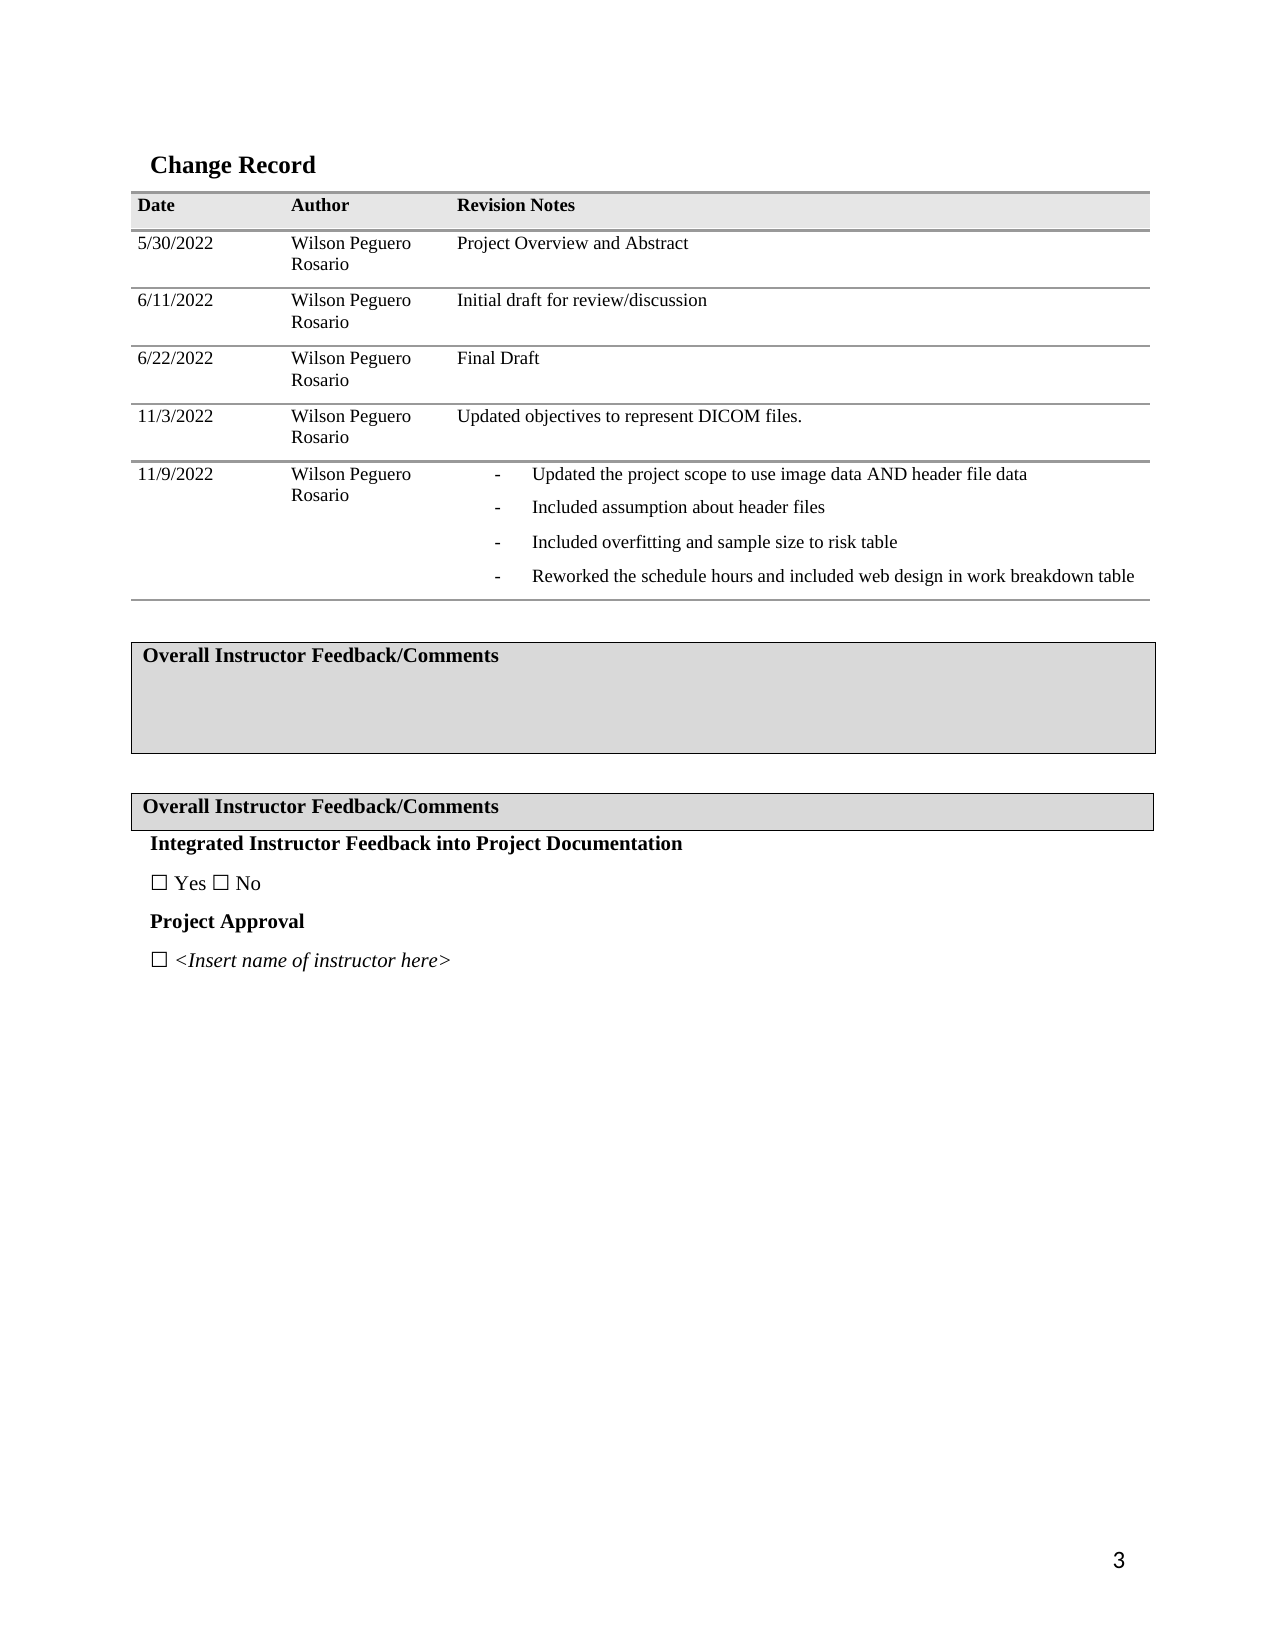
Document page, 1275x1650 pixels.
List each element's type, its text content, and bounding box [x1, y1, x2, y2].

table_cell 11/3/2022 [131, 405, 285, 460]
table_header Overall Instructor Feedback/Comments [132, 643, 1155, 753]
table_cell 6/11/2022 [131, 289, 285, 345]
text Project Approval [150, 909, 1125, 933]
table_cell Updated objectives to represent DICOM files. [451, 405, 1150, 460]
text Yes No [150, 868, 1125, 896]
table_cell 11/9/2022 [131, 463, 285, 599]
table_cell Wilson Peguero Rosario [285, 463, 451, 599]
table_header Author [285, 194, 451, 228]
table_cell Wilson Peguero Rosario [285, 347, 451, 403]
table_cell Final Draft [451, 347, 1150, 403]
table_cell 5/30/2022 [131, 232, 285, 287]
table_cell Initial draft for review/discussion [451, 289, 1150, 345]
table_cell Wilson Peguero Rosario [285, 289, 451, 345]
table_cell 6/22/2022 [131, 347, 285, 403]
table_cell Wilson Peguero Rosario [285, 405, 451, 460]
table_cell Project Overview and Abstract [451, 232, 1150, 287]
table_cell Wilson Peguero Rosario [285, 232, 451, 287]
text <Insert name of instructor here> [150, 945, 1125, 974]
text Integrated Instructor Feedback into Project Documentation [150, 831, 1125, 855]
table_header Revision Notes [451, 194, 1150, 228]
text Change Record [150, 150, 1125, 179]
table_header Overall Instructor Feedback/Comments [132, 794, 1153, 830]
table_header Date [131, 194, 285, 228]
